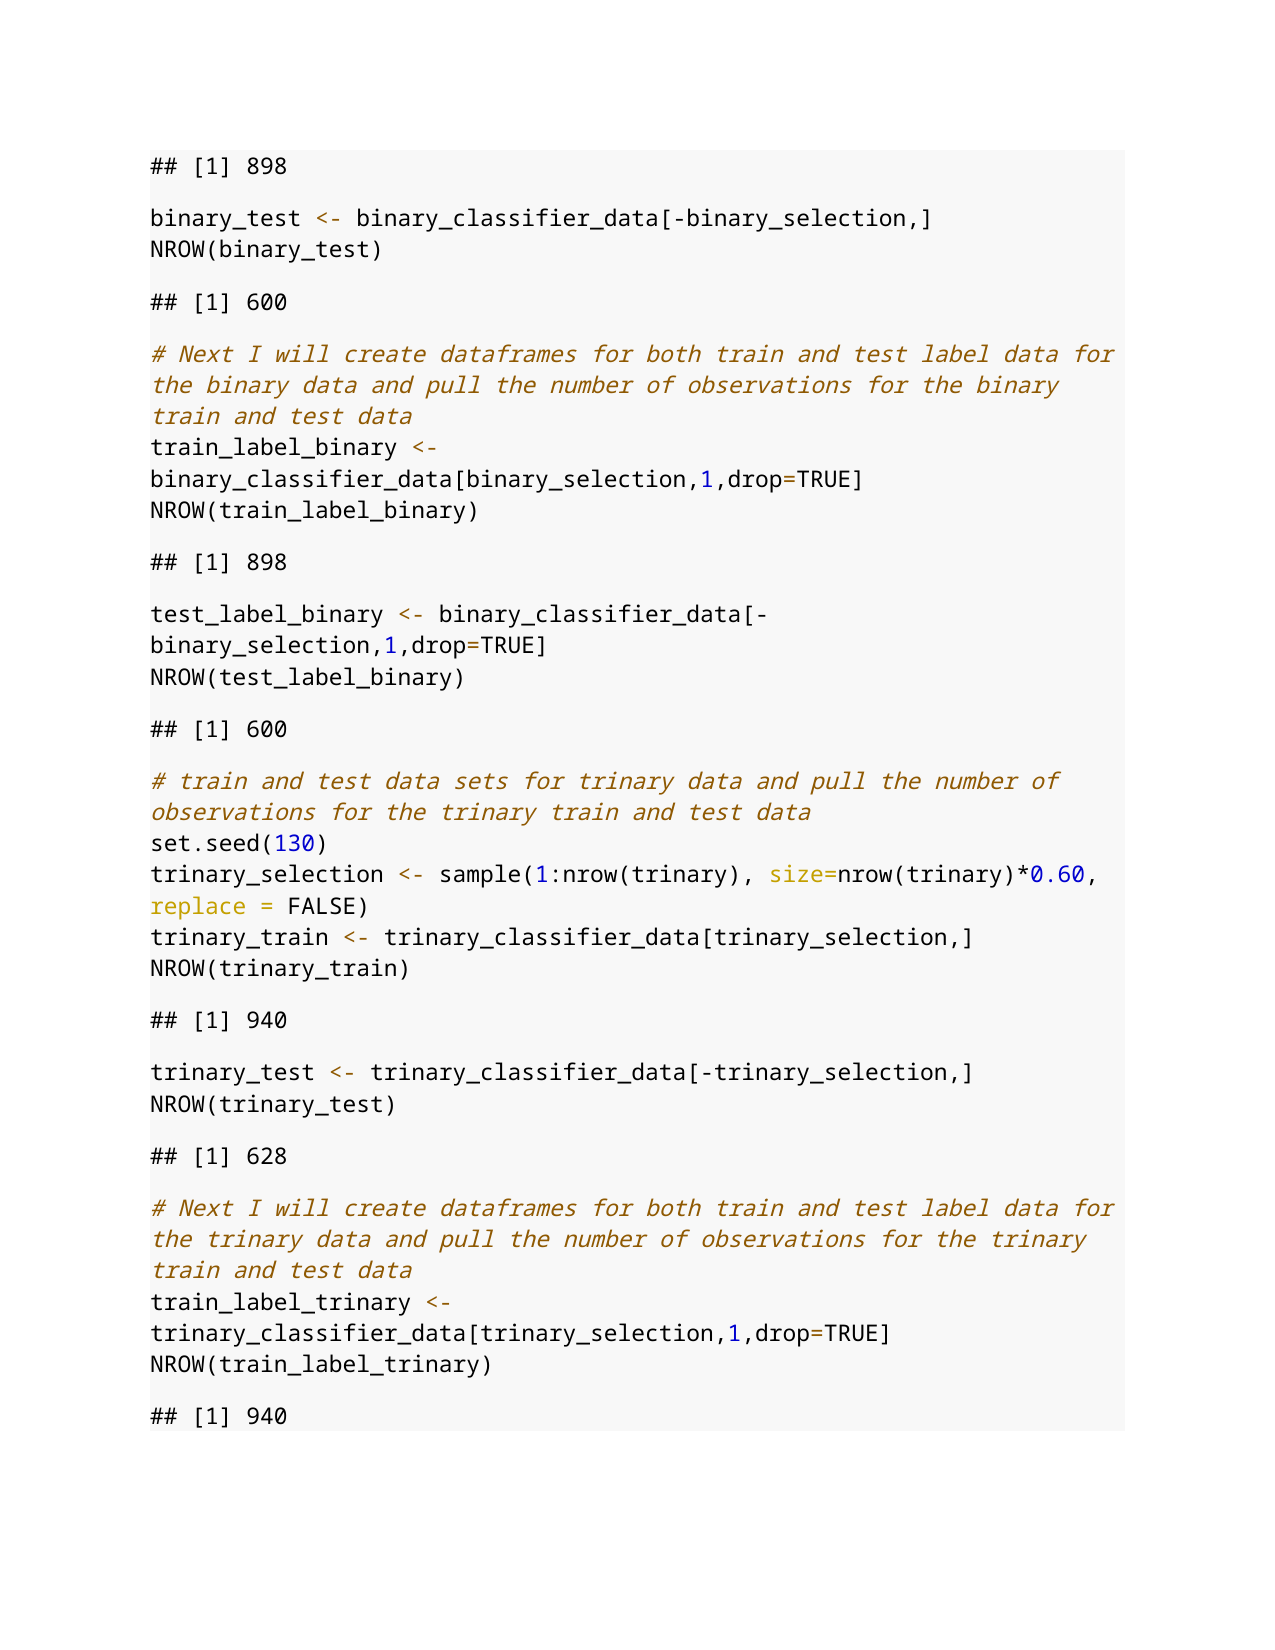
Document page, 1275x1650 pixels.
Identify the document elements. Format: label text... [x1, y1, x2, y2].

text ## [1] 600 [150, 712, 1125, 744]
text ## [1] 898 [150, 150, 1125, 181]
text ## [1] 940 [150, 1004, 1125, 1035]
text ## [1] 600 [150, 285, 1125, 317]
text ## [1] 898 [150, 546, 1125, 577]
text binary_test <- binary_classifier_data[-binary_selection,] NROW(binary_test) [384, 202, 1125, 264]
text ## [1] 940 [150, 1400, 1125, 1431]
text test_label_binary <- binary_classifier_data[-binary_selection,1,drop=TRUE] NROW(test_label_binary) [466, 598, 1125, 692]
text ## [1] 628 [150, 1139, 1125, 1171]
text # train and test data sets for trinary data and pull the number of observations for the trinary train and test data set.seed(130) trinary_selection <- sample(1:nrow(trinary), size=nrow(trinary)*0.60, replace = FALSE) trinary_train <- trinary_classifier_data[trinary_selection,] NROW(trinary_train) [150, 764, 1125, 983]
text # Next I will create dataframes for both train and test label data for the trinary data and pull the number of observations for the trinary train and test data train_label_trinary <- trinary_classifier_data[trinary_selection,1,drop=TRUE] NROW(train_label_trinary) [411, 1192, 1125, 1379]
text # Next I will create dataframes for both train and test label data for the binary data and pull the number of observations for the binary train and test data train_label_binary <- binary_classifier_data[binary_selection,1,drop=TRUE] NROW(train_label_binary) [150, 337, 1125, 525]
text trinary_test <- trinary_classifier_data[-trinary_selection,] NROW(trinary_test) [150, 1056, 1125, 1119]
